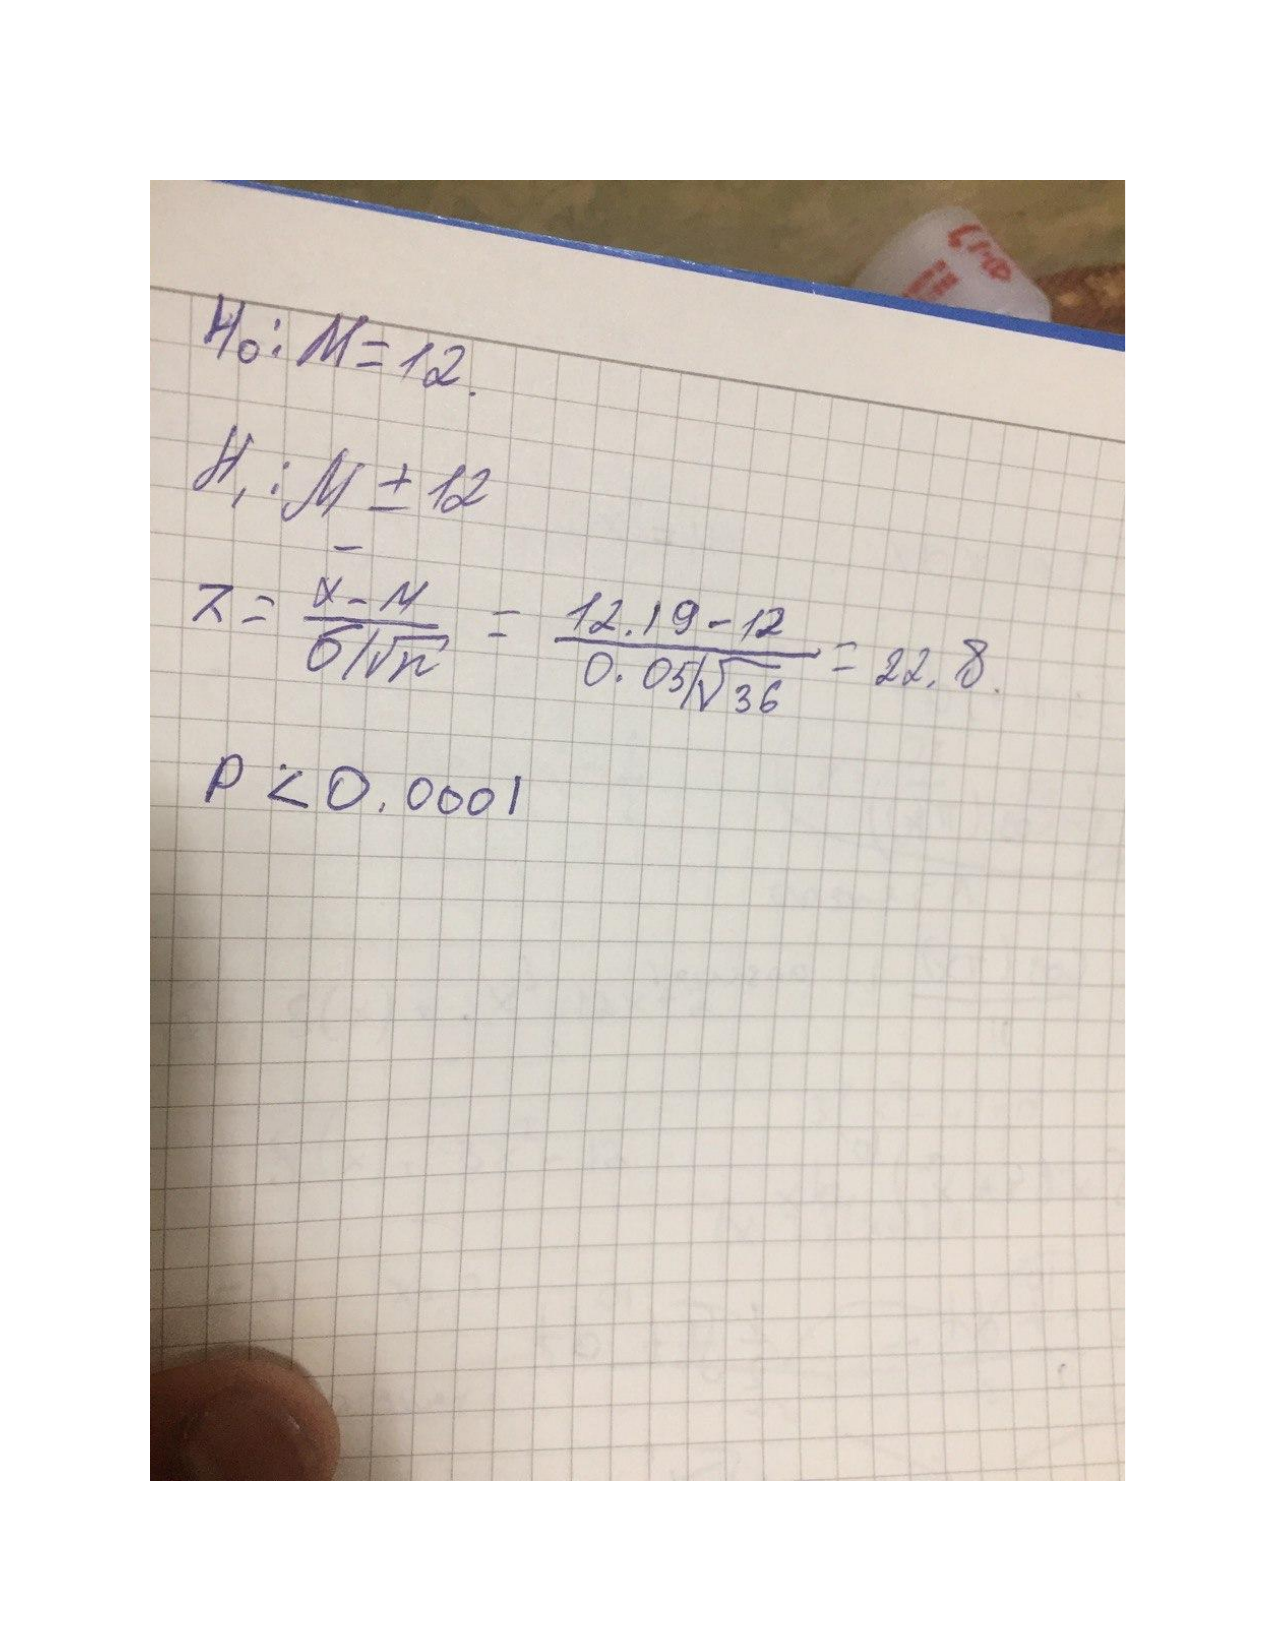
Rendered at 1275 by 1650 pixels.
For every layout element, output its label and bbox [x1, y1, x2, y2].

picture [150, 180, 1125, 1481]
